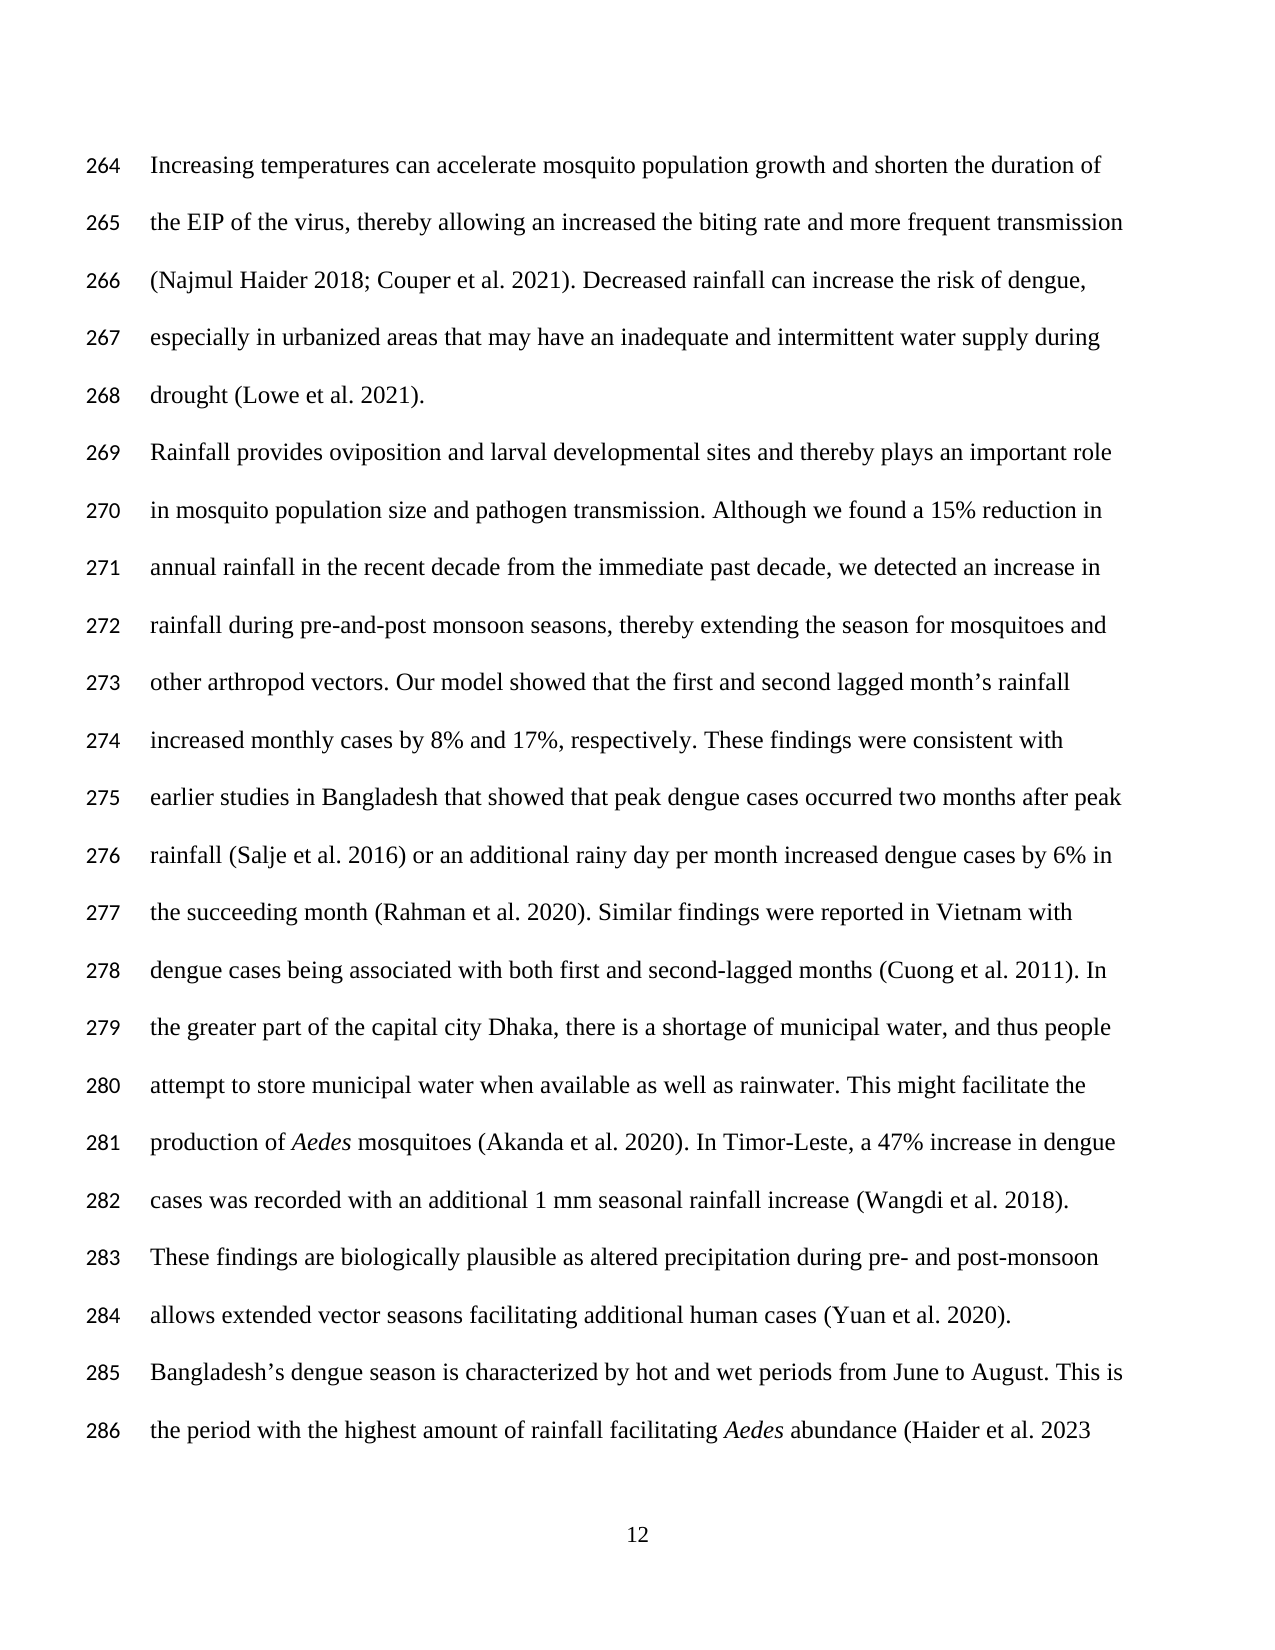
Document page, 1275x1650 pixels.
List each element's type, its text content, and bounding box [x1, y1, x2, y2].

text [150, 1357, 1125, 1444]
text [150, 150, 1125, 409]
text Rainfall provides oviposition and larval developmental sites and thereby plays an important role in mosquito population size and pathogen transmission. Although we found a 15% reduction in annual rainfall in the recent decade from the immediate past decade, we detected an increase in rainfall during pre-and-post monsoon seasons, thereby extending the season for mosquitoes and other arthropod vectors. Our model showed that the first and second lagged month’s rainfall increased monthly cases by 8% and 17%, respectively. These findings were consistent with earlier studies in Bangladesh that showed that peak dengue cases occurred two months after peak rainfall or an additional rainy day per month increased dengue cases by 6% in the succeeding month . Similar findings were reported in Vietnam with dengue cases being associated with both first and second-lagged months . In the greater part of the capital city Dhaka, there is a shortage of municipal water, and thus people attempt to store municipal water when available as well as rainwater. This might facilitate the production of Aedes mosquitoes . In Timor-Leste, a 47% increase in dengue cases was recorded with an additional 1 mm seasonal rainfall increase . These findings are biologically plausible as altered precipitation during pre- and post-monsoon allows extended vector seasons facilitating additional human cases . [150, 437, 1125, 1329]
